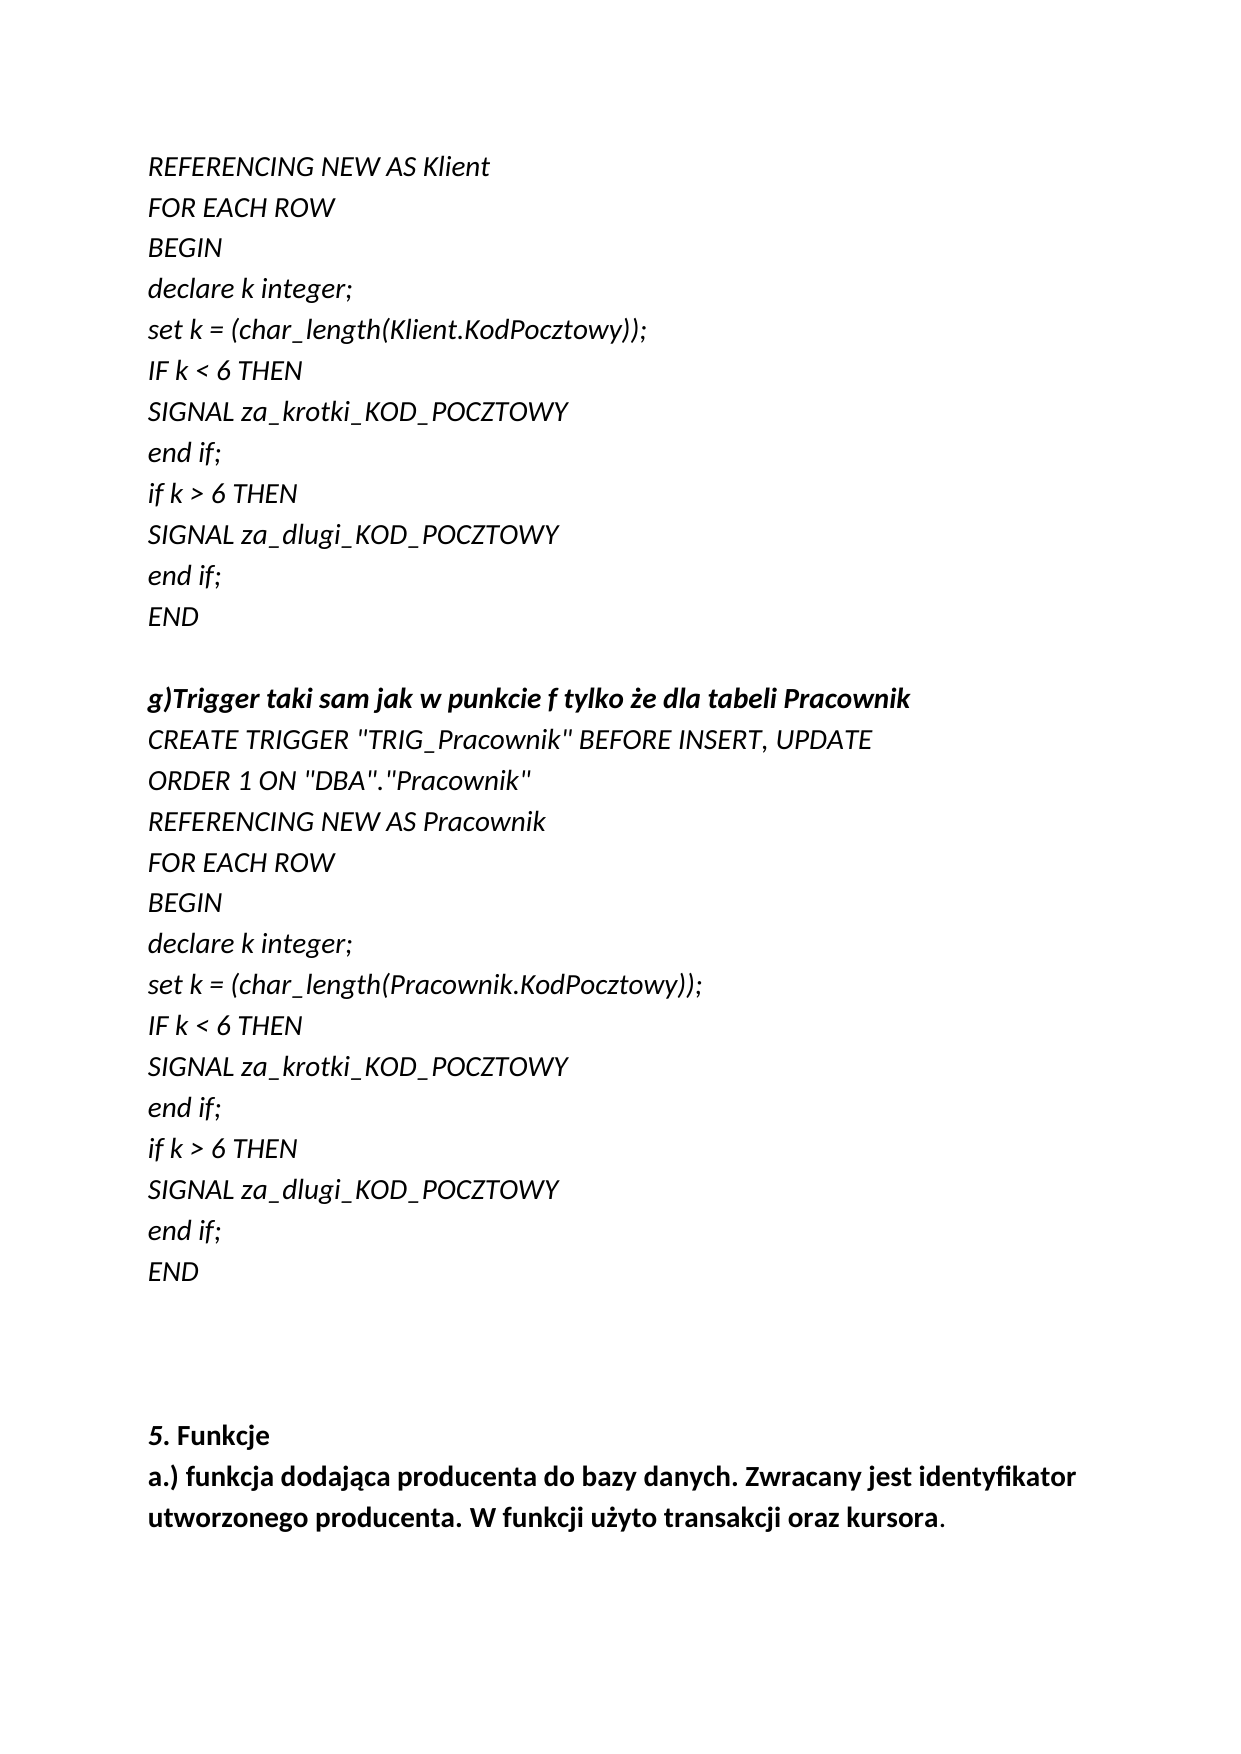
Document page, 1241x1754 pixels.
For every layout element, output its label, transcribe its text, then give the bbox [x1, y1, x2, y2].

text g)Trigger taki sam jak w punkcie f tylko że dla tabeli Pracownik [148, 680, 1092, 716]
text end if; [148, 434, 1092, 470]
text if k > 6 THEN [148, 1130, 1092, 1166]
text BEGIN [148, 884, 1092, 920]
text if k > 6 THEN [148, 475, 1092, 511]
text REFERENCING NEW AS Klient [148, 148, 1092, 183]
text end if; [148, 1212, 1092, 1248]
text SIGNAL za_dlugi_KOD_POCZTOWY [148, 516, 1092, 552]
text SIGNAL za_krotki_KOD_POCZTOWY [148, 393, 1092, 429]
text ORDER 1 ON "DBA"."Pracownik" [148, 762, 1092, 797]
text IF k < 6 THEN [148, 352, 1092, 388]
text CREATE TRIGGER "TRIG_Pracownik" BEFORE INSERT, UPDATE [148, 721, 1092, 756]
text REFERENCING NEW AS Pracownik [148, 803, 1092, 838]
text FOR EACH ROW [148, 844, 1092, 879]
text FOR EACH ROW [148, 189, 1092, 224]
text IF k < 6 THEN [148, 1007, 1092, 1043]
text SIGNAL za_dlugi_KOD_POCZTOWY [148, 1171, 1092, 1207]
text set k = (char_length(Klient.KodPocztowy)); [148, 311, 1092, 347]
text END [148, 1253, 1092, 1289]
text BEGIN [148, 229, 1092, 265]
text SIGNAL za_krotki_KOD_POCZTOWY [148, 1048, 1092, 1084]
text end if; [148, 1089, 1092, 1125]
text 5. Funkcje [148, 1417, 1092, 1452]
text END [148, 598, 1092, 634]
text end if; [148, 557, 1092, 593]
text a.) funkcja dodająca producenta do bazy danych. Zwracany jest identyfikator utworzonego producenta. W funkcji użyto transakcji oraz kursora. [148, 1458, 1092, 1534]
text declare k integer; [148, 926, 1092, 961]
text declare k integer; [148, 271, 1092, 306]
text set k = (char_length(Pracownik.KodPocztowy)); [148, 966, 1092, 1002]
